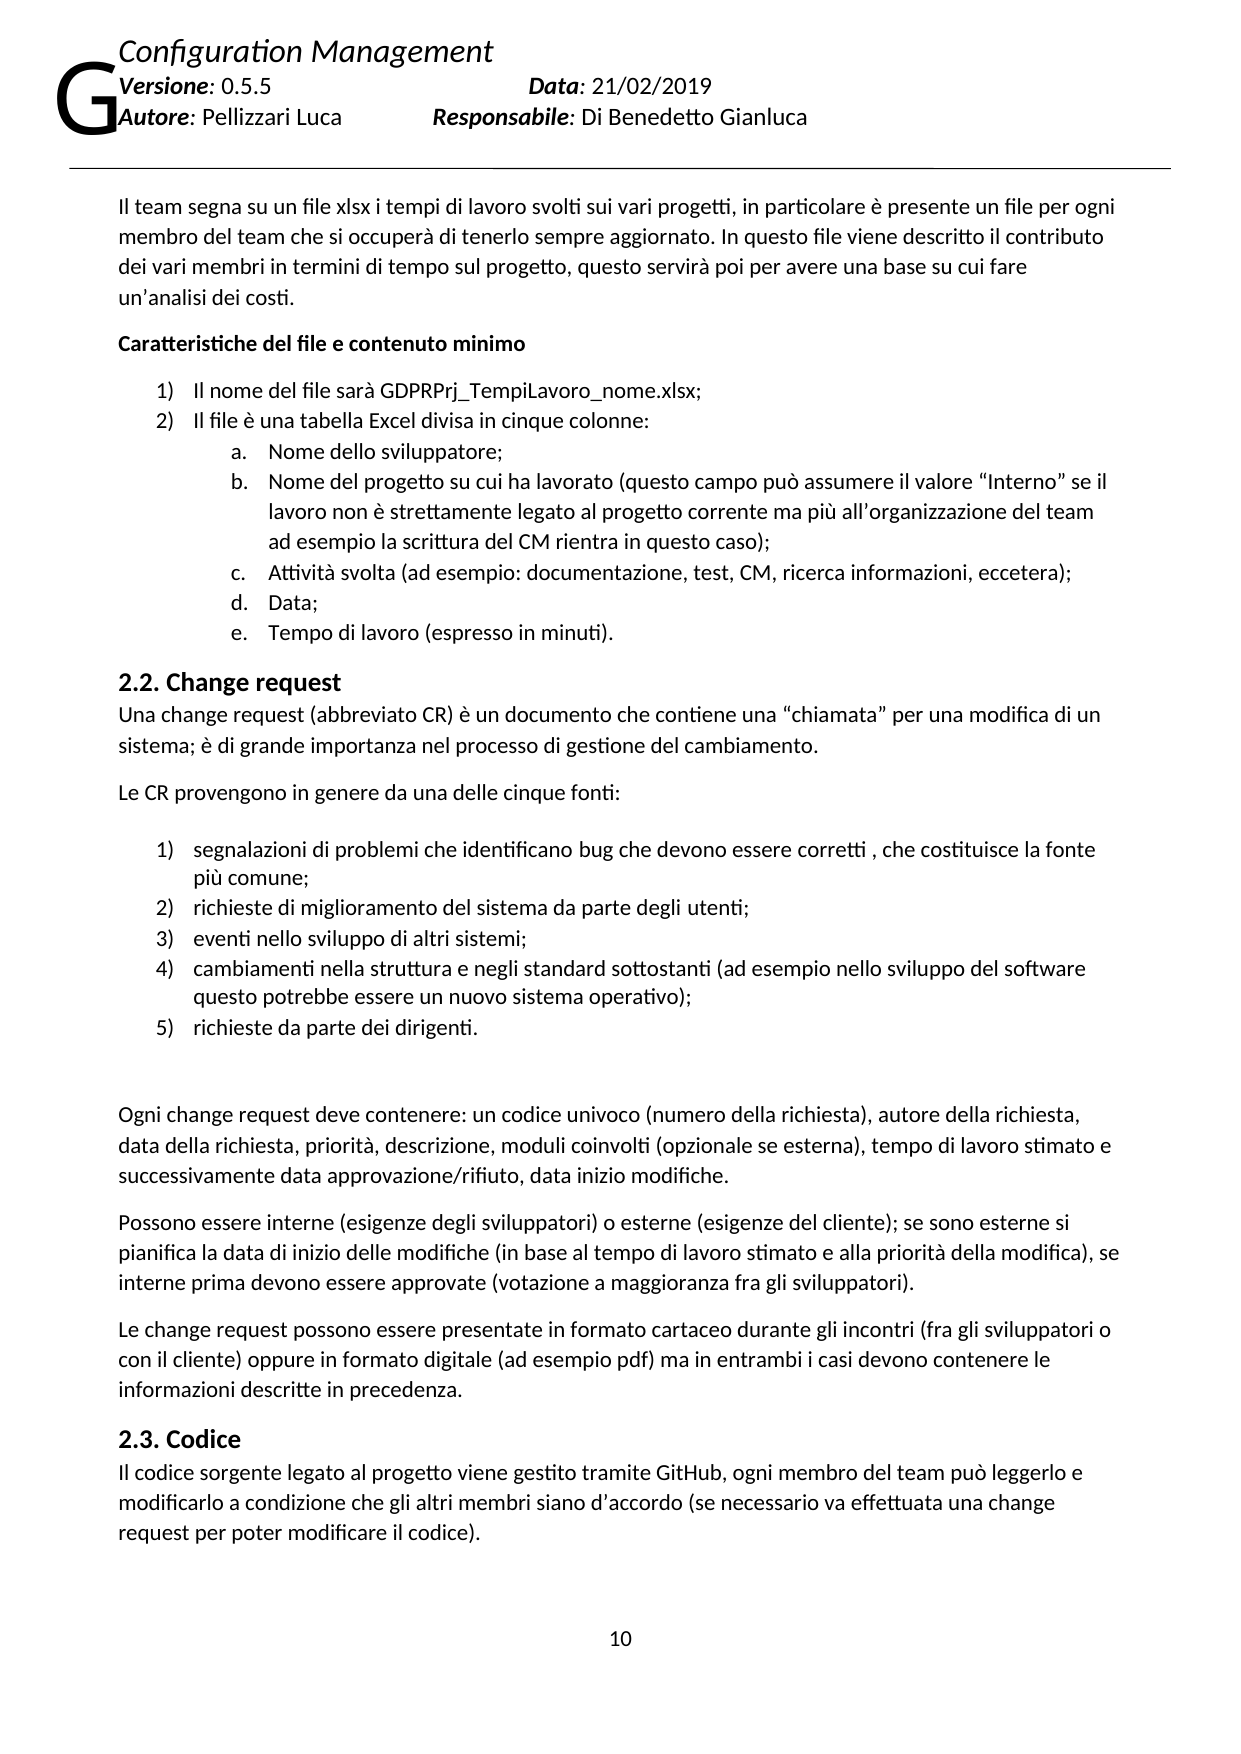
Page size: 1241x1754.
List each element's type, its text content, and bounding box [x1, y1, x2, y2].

list Il file è una tabella Excel divisa in cinque colonne: [156, 407, 1122, 434]
list richieste da parte dei dirigenti. [156, 1013, 1122, 1041]
text Le change request possono essere presentate in formato cartaceo durante gli incontri (fra gli sviluppatori o con il cliente) oppure in formato digitale (ad esempio pdf) ma in entrambi i casi devono contenere le informazioni descritte in precedenza. [118, 1315, 1122, 1404]
list Tempo di lavoro (espresso in minuti). [231, 618, 1122, 646]
list segnalazioni di problemi che identificano bug che devono essere corretti , che costituisce la fonte più comune; [156, 835, 1122, 891]
list cambiamenti nella struttura e negli standard sottostanti (ad esempio nello sviluppo del software questo potrebbe essere un nuovo sistema operativo); [156, 954, 1122, 1010]
text Ogni change request deve contenere: un codice univoco (numero della richiesta), autore della richiesta, data della richiesta, priorità, descrizione, moduli coinvolti (opzionale se esterna), tempo di lavoro stimato e successivamente data approvazione/rifiuto, data inizio modifiche. [118, 1101, 1122, 1189]
list eventi nello sviluppo di altri sistemi; [156, 924, 1122, 952]
list richieste di miglioramento del sistema da parte degli utenti; [156, 893, 1122, 921]
list Il nome del file sarà GDPRPrj_TempiLavoro_nome.xlsx; [156, 376, 1122, 404]
text Il team segna su un file xlsx i tempi di lavoro svolti sui vari progetti, in particolare è presente un file per ogni membro del team che si occuperà di tenerlo sempre aggiornato. In questo file viene descritto il contributo dei vari membri in termini di tempo sul progetto, questo servirà poi per avere una base su cui fare un’analisi dei costi. [118, 192, 1122, 311]
text Caratteristiche del file e contenuto minimo [118, 329, 1122, 357]
text Il codice sorgente legato al progetto viene gestito tramite GitHub, ogni membro del team può leggerlo e modificarlo a condizione che gli altri membri siano d’accordo (se necessario va effettuata una change request per poter modificare il codice). [118, 1458, 1122, 1547]
text Le CR provengono in genere da una delle cinque fonti: [118, 778, 1122, 806]
subtitle 2.2. Change request [118, 665, 1122, 698]
text Possono essere interne (esigenze degli sviluppatori) o esterne (esigenze del cliente); se sono esterne si pianifica la data di inizio delle modifiche (in base al tempo di lavoro stimato e alla priorità della modifica), se interne prima devono essere approvate (votazione a maggioranza fra gli sviluppatori). [118, 1208, 1122, 1296]
subtitle 2.3. Codice [118, 1422, 1122, 1456]
list Data; [231, 588, 1122, 616]
list Nome dello sviluppatore; [231, 437, 1122, 465]
list Attività svolta (ad esempio: documentazione, test, CM, ricerca informazioni, eccetera); [231, 558, 1122, 586]
text Una change request (abbreviato CR) è un documento che contiene una “chiamata” per una modifica di un sistema; è di grande importanza nel processo di gestione del cambiamento. [118, 701, 1122, 759]
list Nome del progetto su cui ha lavorato (questo campo può assumere il valore “Interno” se il lavoro non è strettamente legato al progetto corrente ma più all’organizzazione del team ad esempio la scrittura del CM rientra in questo caso); [231, 467, 1122, 555]
